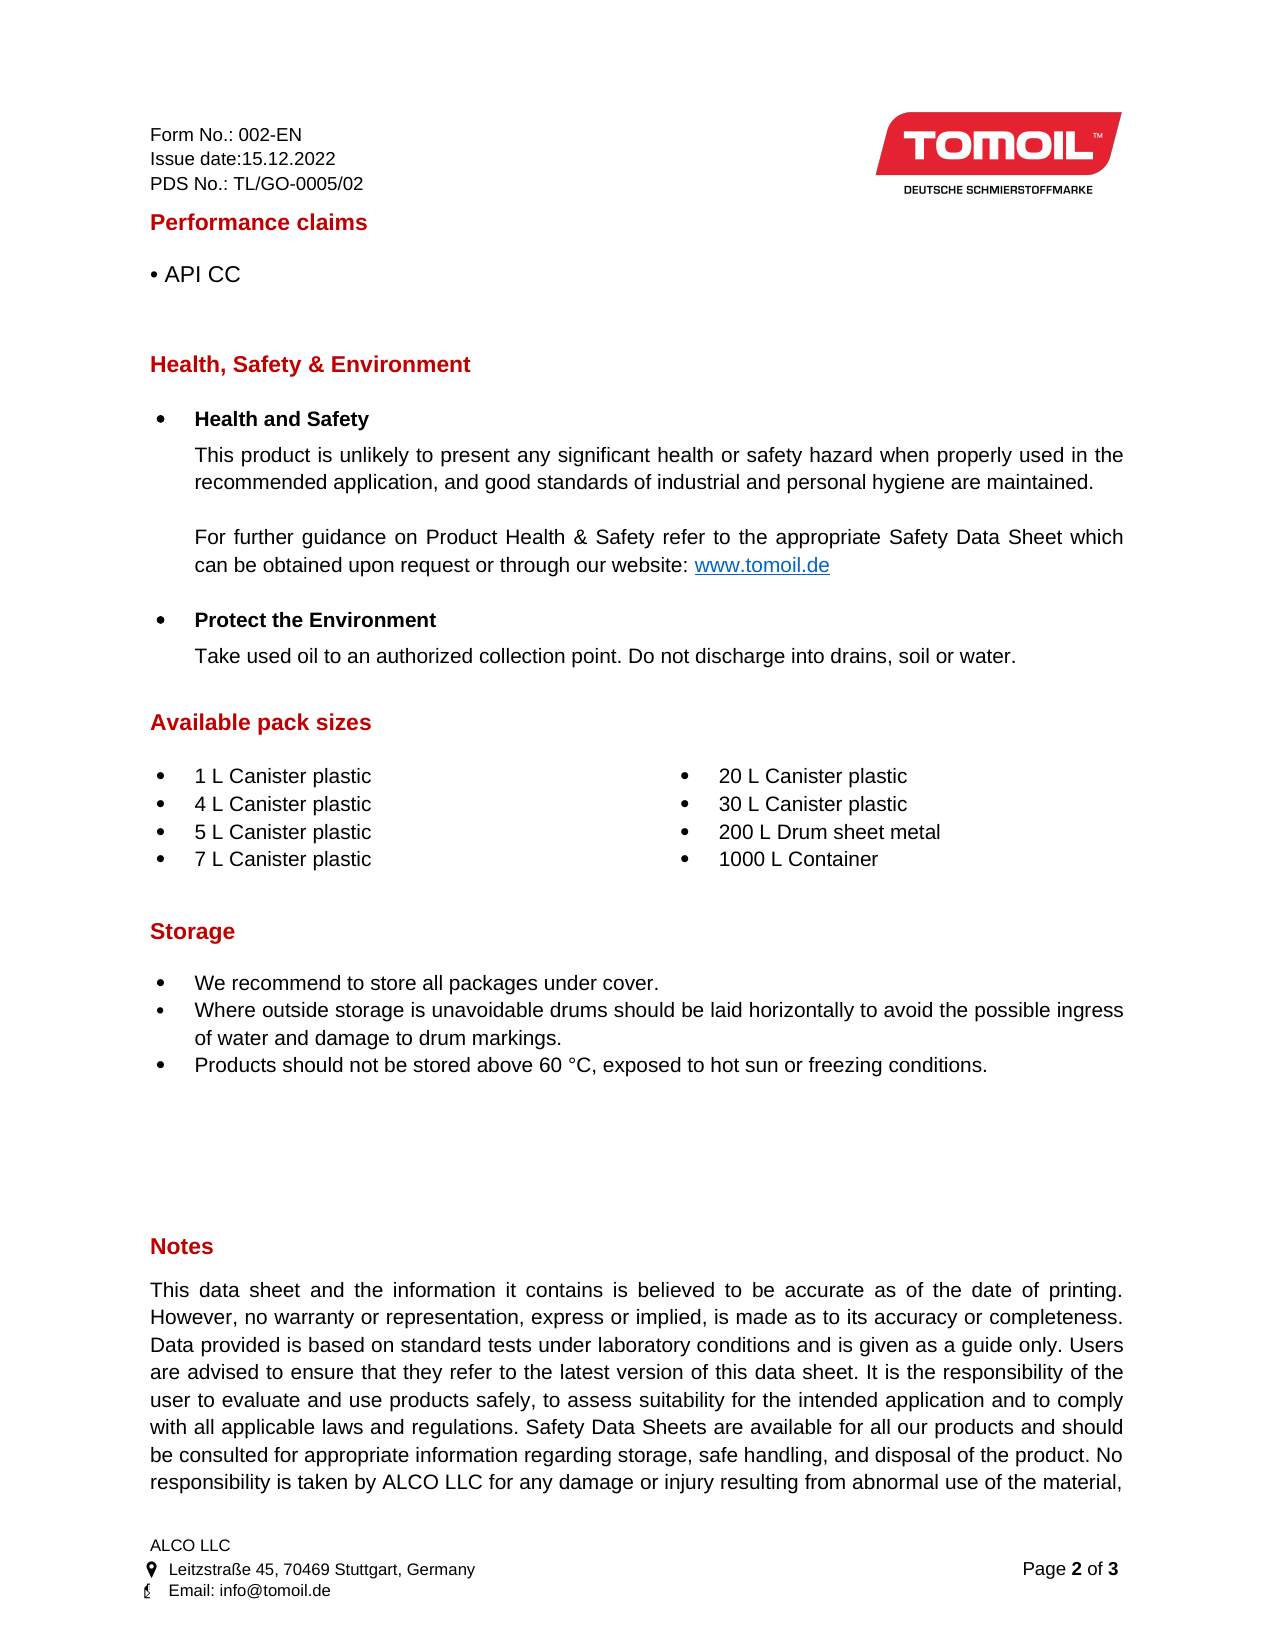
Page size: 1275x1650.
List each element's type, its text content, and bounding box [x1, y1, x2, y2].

list Health and Safety [157, 407, 1125, 431]
text Health, Safety & Environment [150, 351, 1125, 377]
text • API CC [150, 261, 1125, 288]
list 1 L Canister plastic [157, 764, 601, 788]
list 1000 L Container [681, 847, 1125, 871]
list 4 L Canister plastic [157, 792, 601, 816]
picture [871, 73, 1125, 209]
picture [141, 1558, 163, 1599]
text Performance claims [150, 209, 1125, 235]
text Notes [150, 1233, 1125, 1259]
list Take used oil to an authorized collection point. Do not discharge into drains, soil or water. [194, 644, 1125, 668]
text Available pack sizes [150, 709, 1125, 735]
list 7 L Canister plastic [157, 847, 601, 871]
text Storage [150, 918, 1125, 944]
list Products should not be stored above 60 °C, exposed to hot sun or freezing conditions. [157, 1053, 1125, 1077]
text For further guidance on Product Health & Safety refer to the appropriate Safety Data Sheet which can be obtained upon request or through our website: www.tomoil.de [194, 525, 1125, 577]
list 30 L Canister plastic [681, 792, 1125, 816]
list We recommend to store all packages under cover. [157, 970, 1125, 994]
list 20 L Canister plastic [681, 764, 1125, 788]
list Where outside storage is unavoidable drums should be laid horizontally to avoid the possible ingress of water and damage to drum markings. [157, 998, 1125, 1049]
list 5 L Canister plastic [157, 819, 601, 843]
list 200 L Drum sheet metal [681, 819, 1125, 843]
list Protect the Environment [157, 608, 1125, 632]
text This product is unlikely to present any significant health or safety hazard when properly used in the recommended application, and good standards of industrial and personal hygiene are maintained. [194, 443, 1125, 494]
